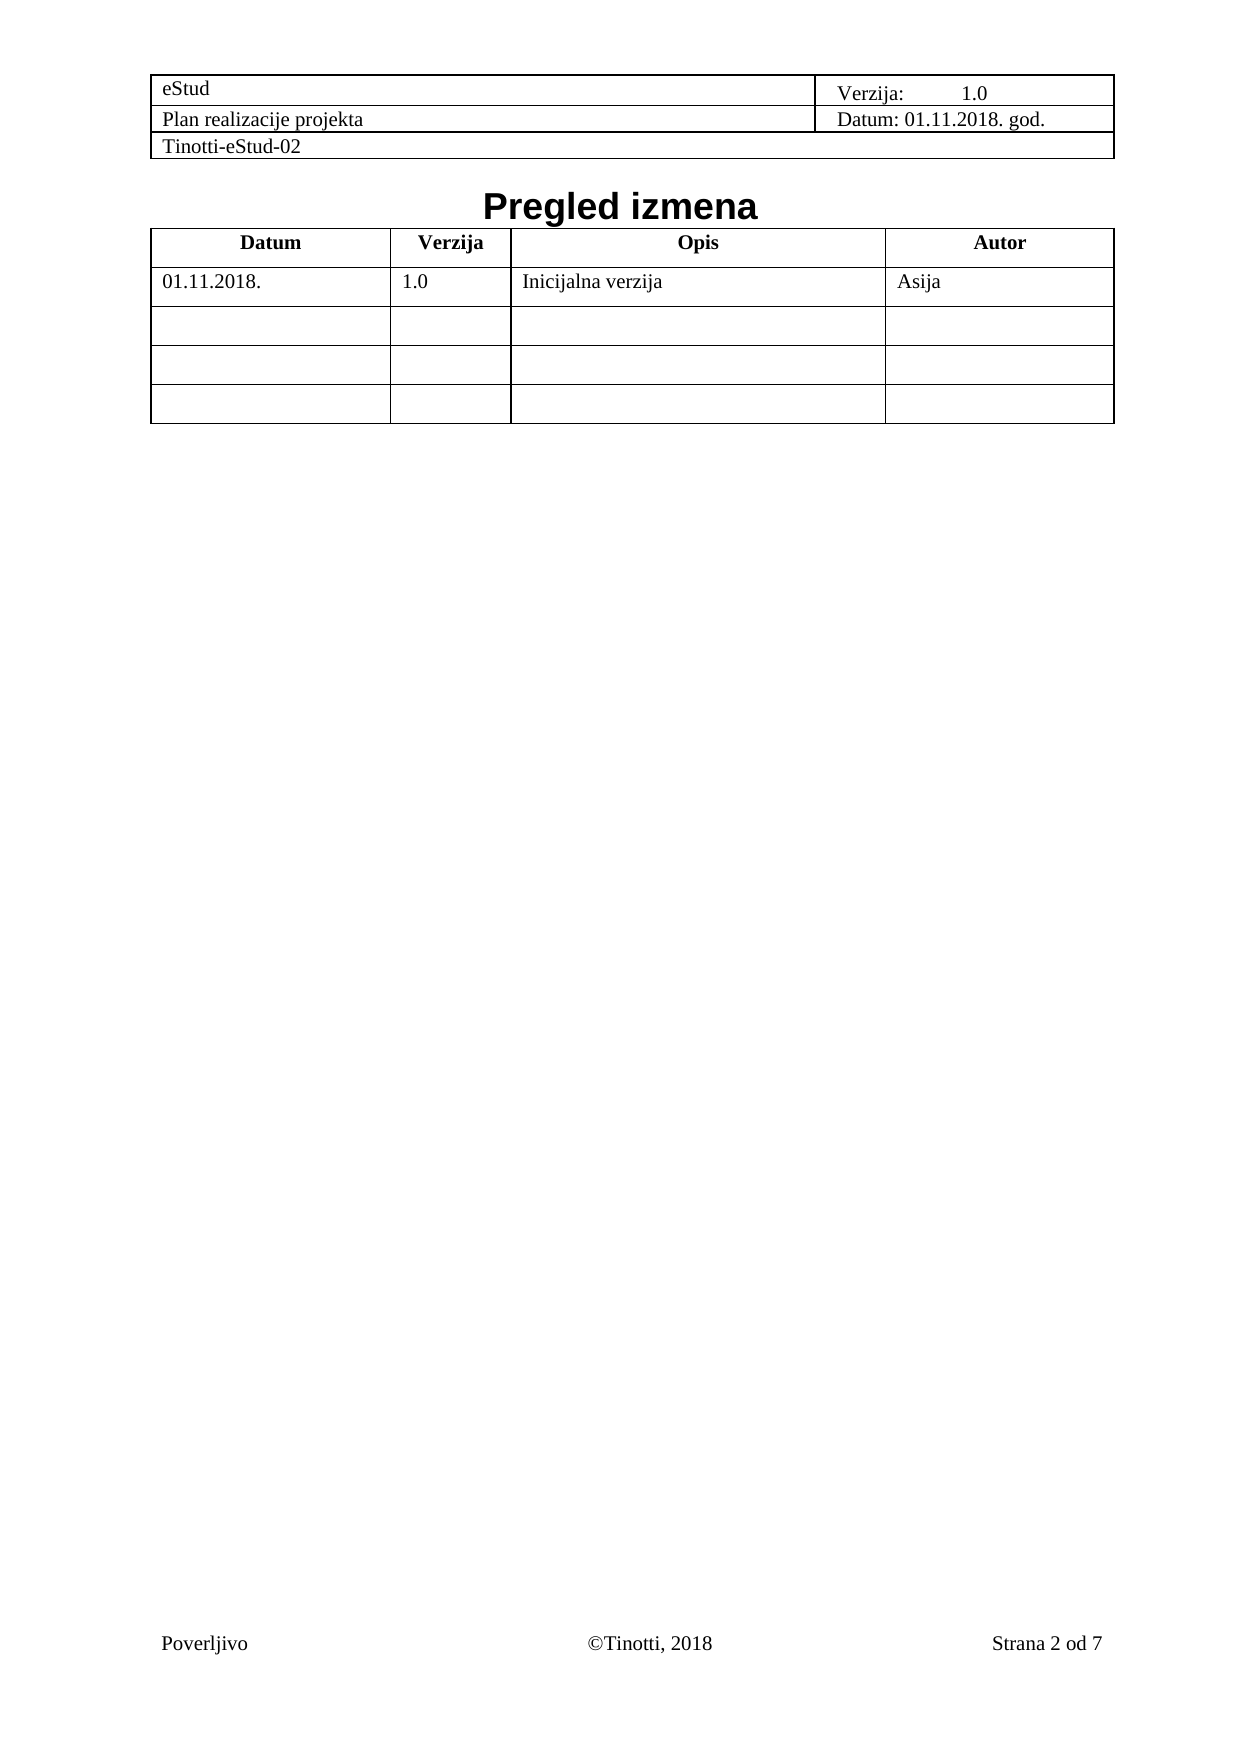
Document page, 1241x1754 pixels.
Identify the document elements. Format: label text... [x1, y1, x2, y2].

table_cell [886, 346, 1113, 384]
table_cell [886, 307, 1113, 344]
table_cell [512, 307, 885, 344]
table_cell [152, 346, 390, 384]
table_cell [512, 346, 885, 384]
title Pregled izmena [150, 184, 1090, 227]
table_cell [152, 385, 390, 423]
table_header Datum [152, 229, 390, 266]
table_cell [391, 307, 510, 344]
table_header Opis [512, 229, 885, 266]
table_cell [391, 346, 510, 384]
table_cell [391, 385, 510, 423]
table_cell 1.0 [391, 268, 510, 306]
table_cell [886, 385, 1113, 423]
table_cell Inicijalna verzija [512, 268, 885, 306]
table_header Autor [886, 229, 1113, 266]
table_cell Asija [886, 268, 1113, 306]
table_cell [152, 307, 390, 344]
table_cell [512, 385, 885, 423]
table_header Verzija [391, 229, 510, 266]
table_cell 01.11.2018. [152, 268, 390, 306]
